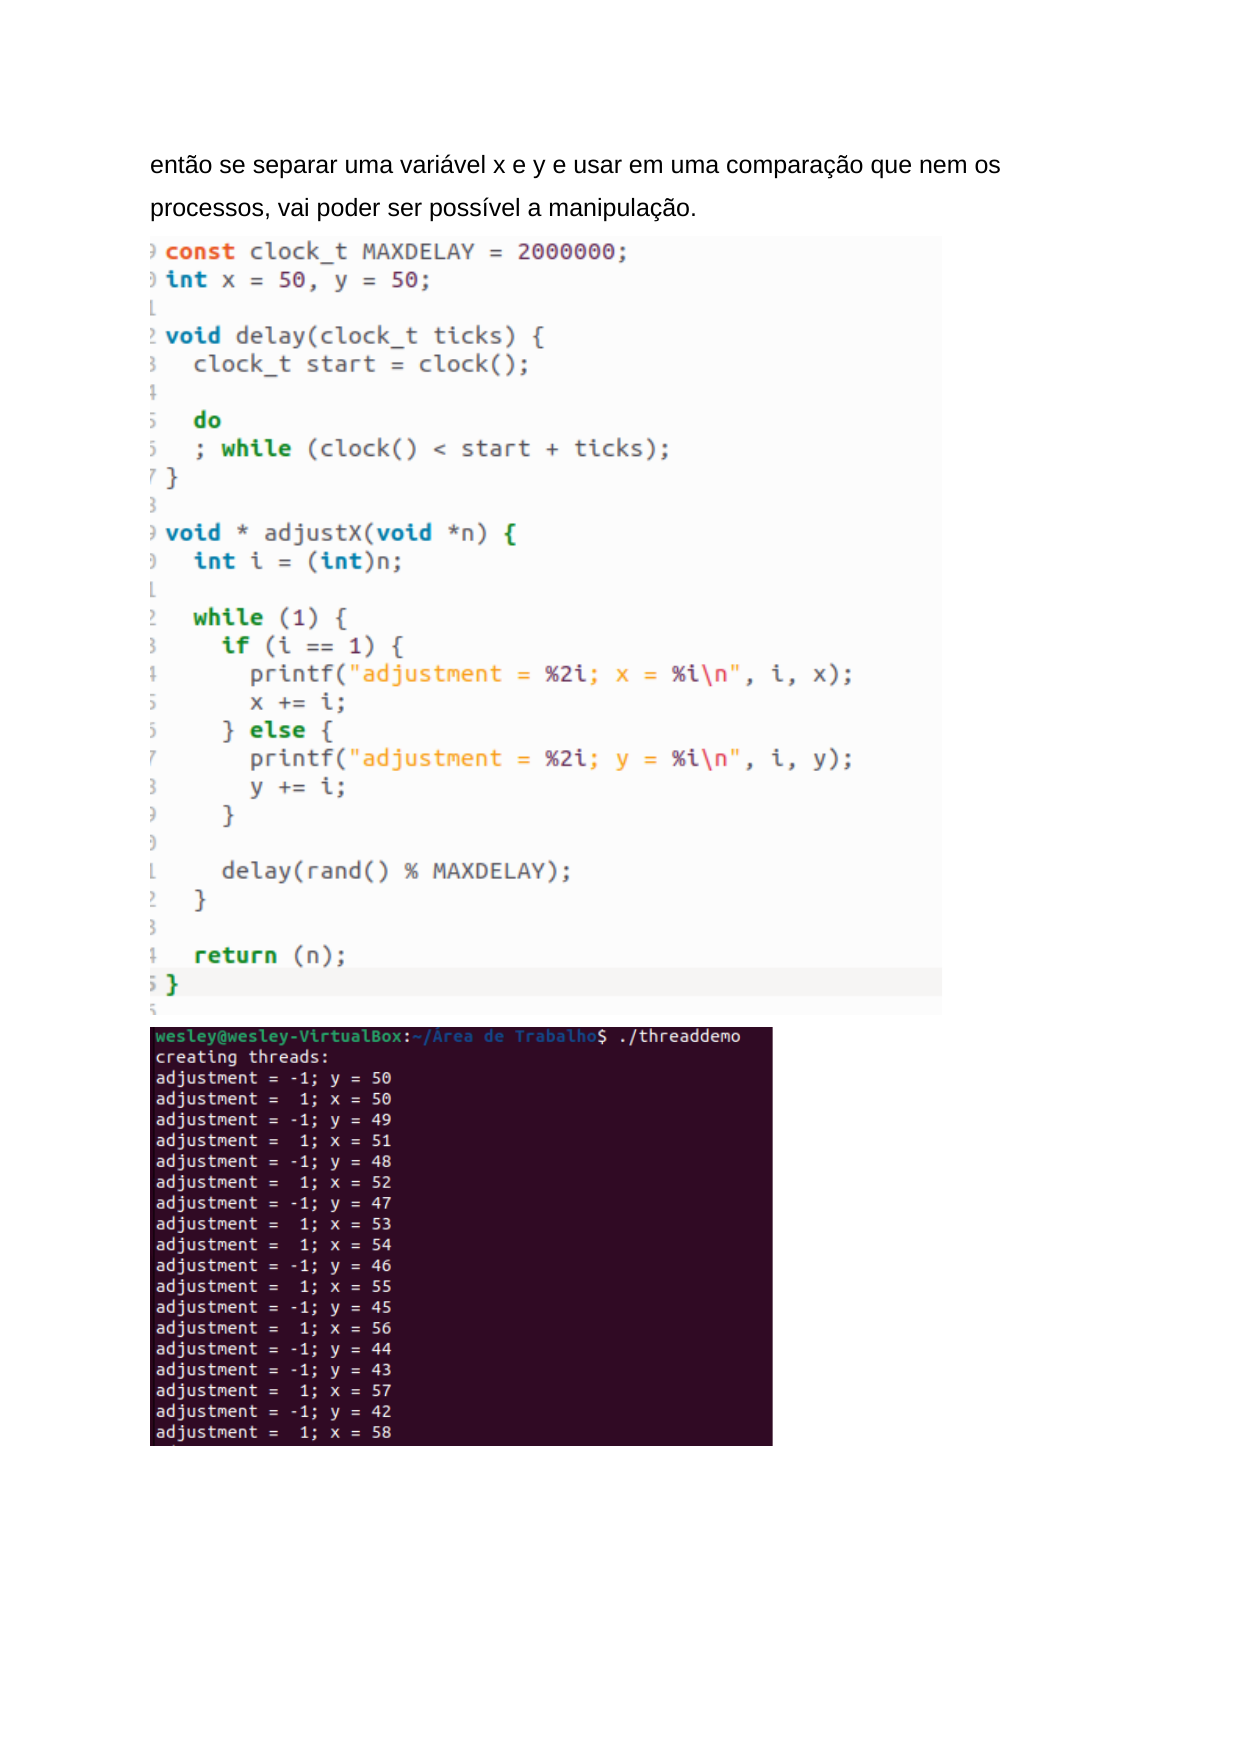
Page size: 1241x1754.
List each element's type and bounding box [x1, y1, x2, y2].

picture [150, 1027, 773, 1446]
text [150, 150, 1090, 222]
picture [150, 236, 943, 1015]
